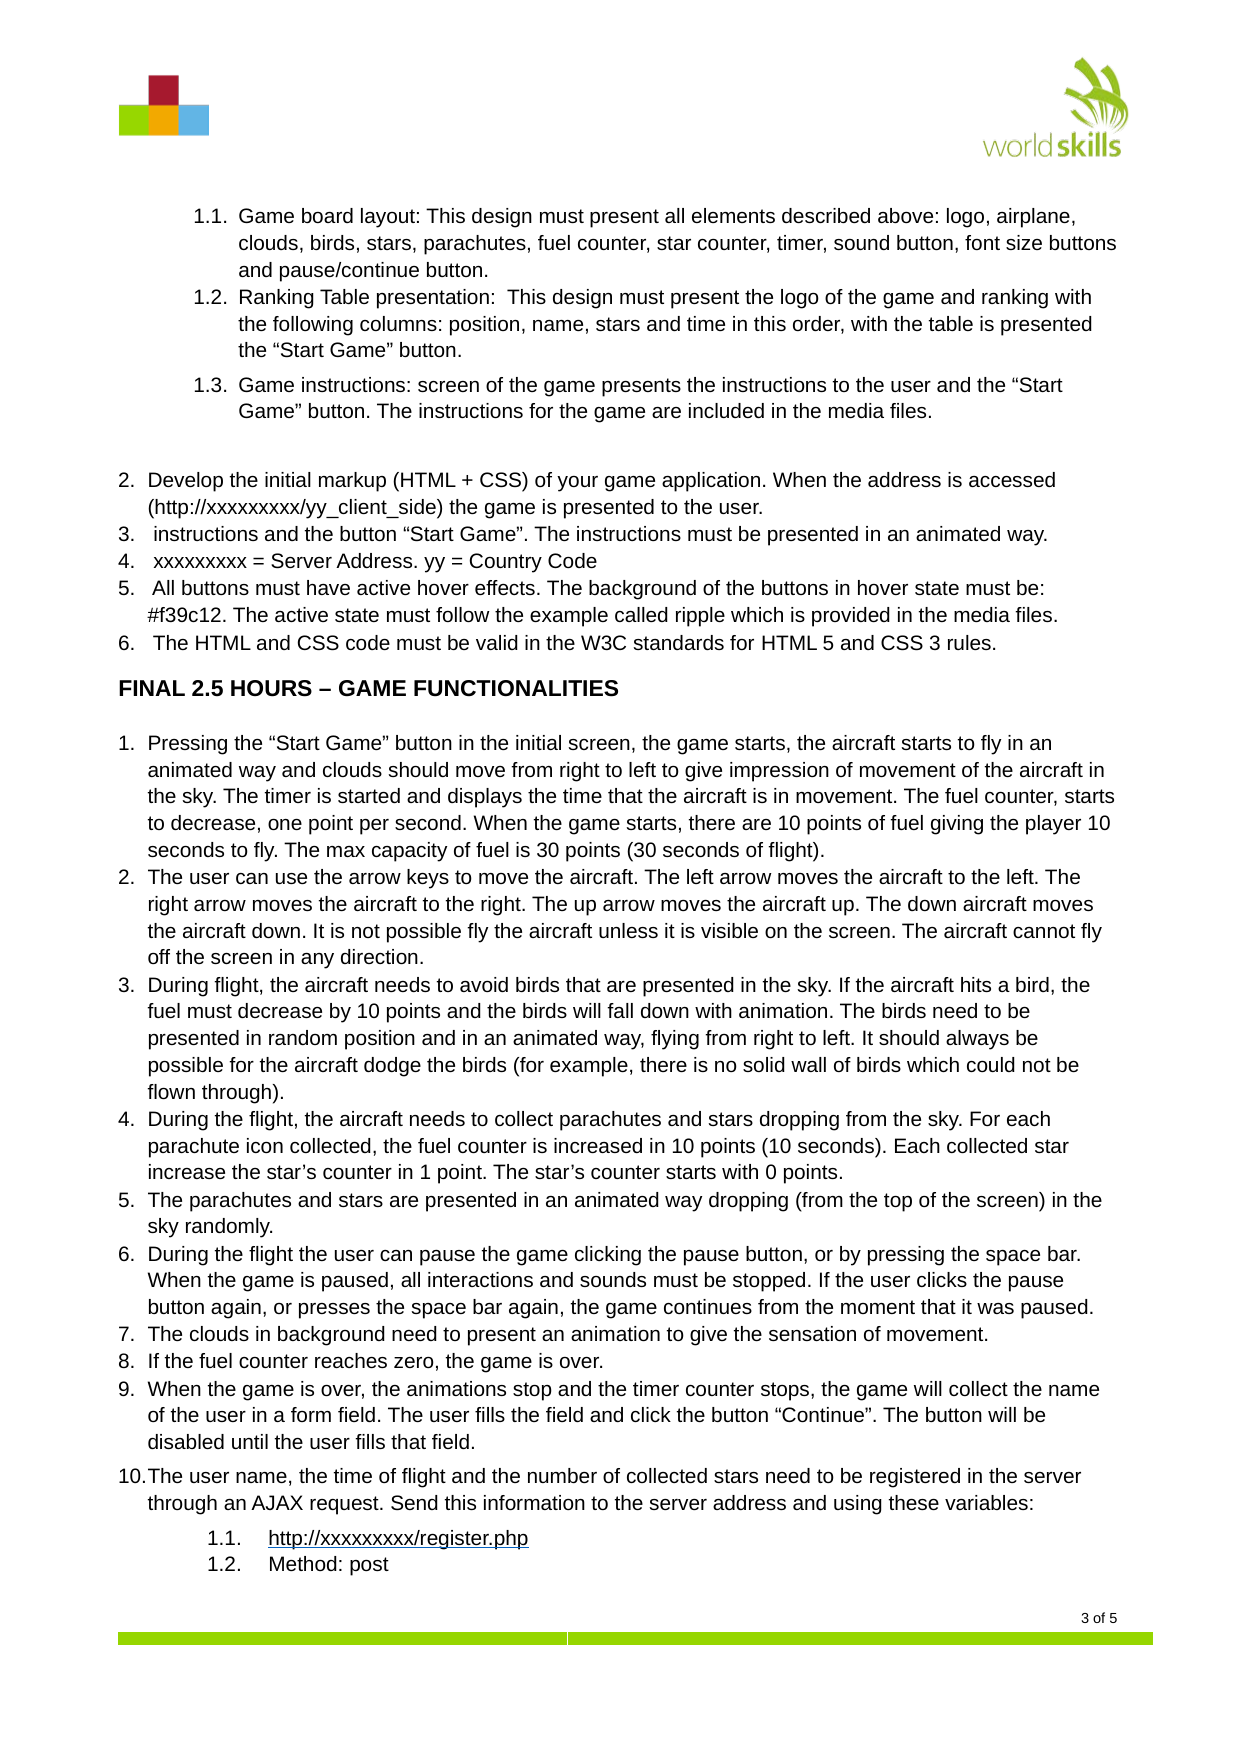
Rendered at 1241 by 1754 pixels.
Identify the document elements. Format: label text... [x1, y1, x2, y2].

picture [118, 58, 209, 152]
list http://xxxxxxxxx/register.php [207, 1526, 1121, 1549]
list If the fuel counter reaches zero, the game is over. [118, 1349, 1121, 1373]
list Game board layout: This design must present all elements described above: logo, airplane, clouds, birds, stars, parachutes, fuel counter, star counter, timer, sound button, font size buttons and pause/continue button. [193, 204, 1121, 281]
list During the flight the user can pause the game clicking the pause button, or by pressing the space bar. When the game is paused, all interactions and sounds must be stopped. If the user clicks the pause button again, or presses the space bar again, the game continues from the moment that it was paused. [118, 1241, 1121, 1319]
list The user name, the time of flight and the number of collected stars need to be registered in the server through an AJAX request. Send this information to the server address and using these variables: [118, 1464, 1121, 1515]
list Method: post [207, 1552, 1121, 1576]
list Develop the initial markup (HTML + CSS) of your game application. When the address is accessed (http://xxxxxxxxx/yy_client_side) the game is presented to the user. [118, 468, 1121, 518]
list All buttons must have active hover effects. The background of the buttons in hover state must be: [118, 576, 1121, 600]
list When the game is over, the animations stop and the timer counter stops, the game will collect the name of the user in a form field. The user fills the field and click the button “Continue”. The button will be disabled until the user fills that field. [118, 1376, 1121, 1454]
list The HTML and CSS code must be valid in the W3C standards for HTML 5 and CSS 3 rules. [118, 631, 1121, 654]
list During the flight, the aircraft needs to collect parachutes and stars dropping from the sky. For each parachute icon collected, the fuel counter is increased in 10 points (10 seconds). Each collected star increase the star’s counter in 1 point. The star’s counter starts with 0 points. [118, 1107, 1121, 1184]
list Ranking Table presentation: This design must present the logo of the game and ranking with the following columns: position, name, stars and time in this order, with the table is presented the “Start Game” button. [193, 285, 1121, 362]
subtitle FINAL 2.5 HOURS – GAME FUNCTIONALITIES [118, 675, 1121, 701]
list The clouds in background need to present an animation to give the sensation of movement. [118, 1322, 1121, 1346]
list The parachutes and stars are presented in an animated way dropping (from the top of the screen) in the sky randomly. [118, 1187, 1121, 1238]
text #f39c12. The active state must follow the example called ripple which is provided in the media files. [147, 603, 1121, 627]
list Game instructions: screen of the game presents the instructions to the user and the “Start Game” button. The instructions for the game are included in the media files. [193, 372, 1121, 423]
list instructions and the button “Start Game”. The instructions must be presented in an animated way. [118, 522, 1121, 546]
list The user can use the arrow keys to move the aircraft. The left arrow moves the aircraft to the left. The right arrow moves the aircraft to the right. The up arrow moves the aircraft up. The down aircraft moves the aircraft down. It is not possible fly the aircraft unless it is visible on the screen. The aircraft cannot fly off the screen in any direction. [118, 865, 1121, 969]
list During flight, the aircraft needs to avoid birds that are presented in the sky. If the aircraft hits a bird, the fuel must decrease by 10 points and the birds will fall down with animation. The birds need to be presented in random position and in an animated way, flying from right to left. It should always be possible for the aircraft dodge the birds (for example, there is no solid wall of birds which could not be flown through). [118, 972, 1121, 1103]
list Pressing the “Start Game” button in the initial screen, the game starts, the aircraft starts to fly in an animated way and clouds should move from right to left to give impression of movement of the aircraft in the sky. The timer is started and displays the time that the aircraft is in movement. The fuel counter, starts to decrease, one point per second. When the game starts, there are 10 points of fuel giving the player 10 seconds to fly. The max capacity of fuel is 30 points (30 seconds of flight). [118, 731, 1121, 862]
picture [967, 40, 1145, 172]
list xxxxxxxxx = Server Address. yy = Country Code [118, 549, 1121, 573]
